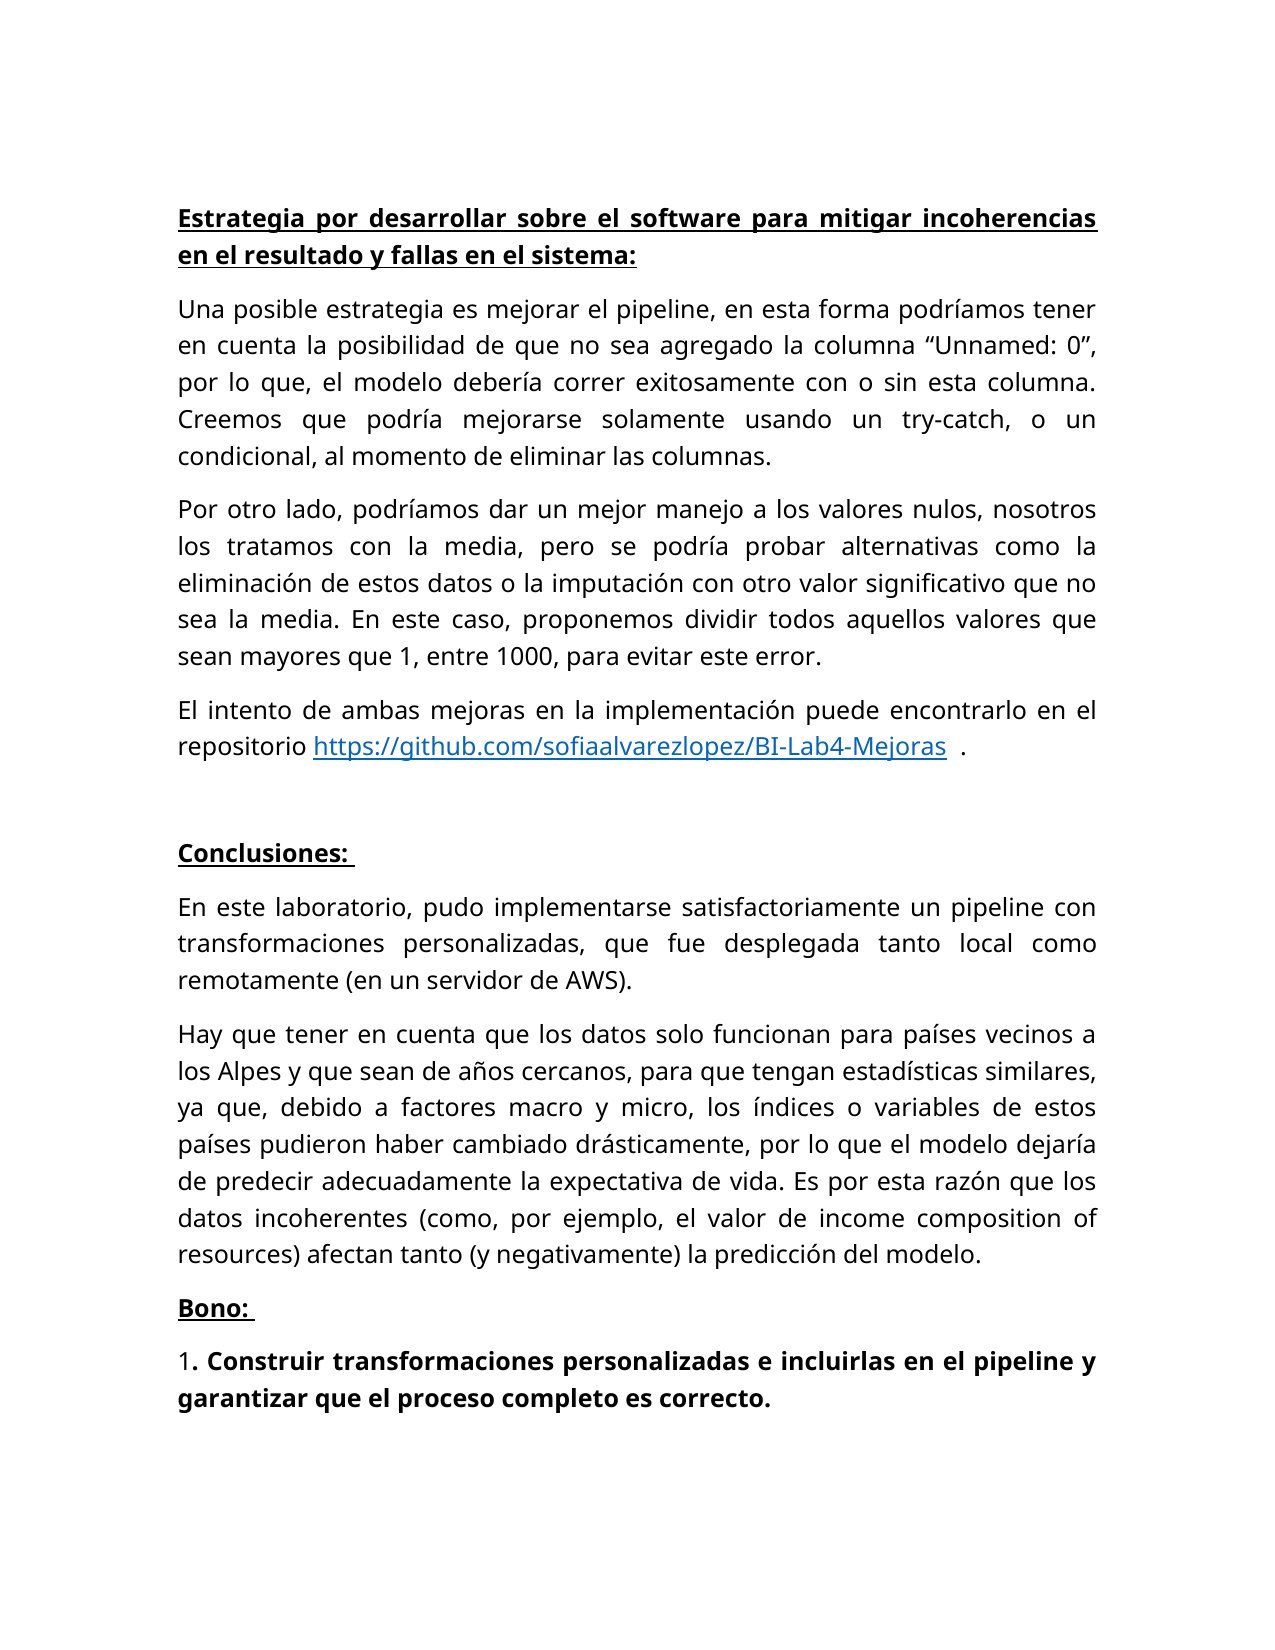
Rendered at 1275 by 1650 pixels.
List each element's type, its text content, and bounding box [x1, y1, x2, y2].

text Bono: [177, 1290, 1098, 1324]
text En este laboratorio, pudo implementarse satisfactoriamente un pipeline con transformaciones personalizadas, que fue desplegada tanto local como remotamente (en un servidor de AWS). [177, 889, 1098, 997]
text Conclusiones: [177, 836, 1098, 870]
text Por otro lado, podríamos dar un mejor manejo a los valores nulos, nosotros los tratamos con la media, pero se podría probar alternativas como la eliminación de estos datos o la imputación con otro valor significativo que no sea la media. En este caso, proponemos dividir todos aquellos valores que sean mayores que 1, entre 1000, para evitar este error. [177, 492, 1098, 673]
text 1. Construir transformaciones personalizadas e incluirlas en el pipeline y garantizar que el proceso completo es correcto. [177, 1344, 1098, 1415]
text El intento de ambas mejoras en la implementación puede encontrarlo en el repositorio https://github.com/sofiaalvarezlopez/BI-Lab4-Mejoras . [177, 692, 1098, 763]
text Estrategia por desarrollar sobre el software para mitigar incoherencias en el resultado y fallas en el sistema: [177, 231, 1098, 272]
text Una posible estrategia es mejorar el pipeline, en esta forma podríamos tener en cuenta la posibilidad de que no sea agregado la columna “Unnamed: 0”, por lo que, el modelo debería correr exitosamente con o sin esta columna. Creemos que podría mejorarse solamente usando un try-catch, o un condicional, al momento de eliminar las columnas. [177, 291, 1098, 472]
text Hay que tener en cuenta que los datos solo funcionan para países vecinos a los Alpes y que sean de años cercanos, para que tengan estadísticas similares, ya que, debido a factores macro y micro, los índices o variables de estos países pudieron haber cambiado drásticamente, por lo que el modelo dejaría de predecir adecuadamente la expectativa de vida. Es por esta razón que los datos incoherentes (como, por ejemplo, el valor de income composition of resources) afectan tanto (y negativamente) la predicción del modelo. [177, 1016, 1098, 1271]
text Estrategia por desarrollar sobre el software para mitigar incoherencias en el resultado y fallas en el sistema: [177, 201, 1098, 230]
